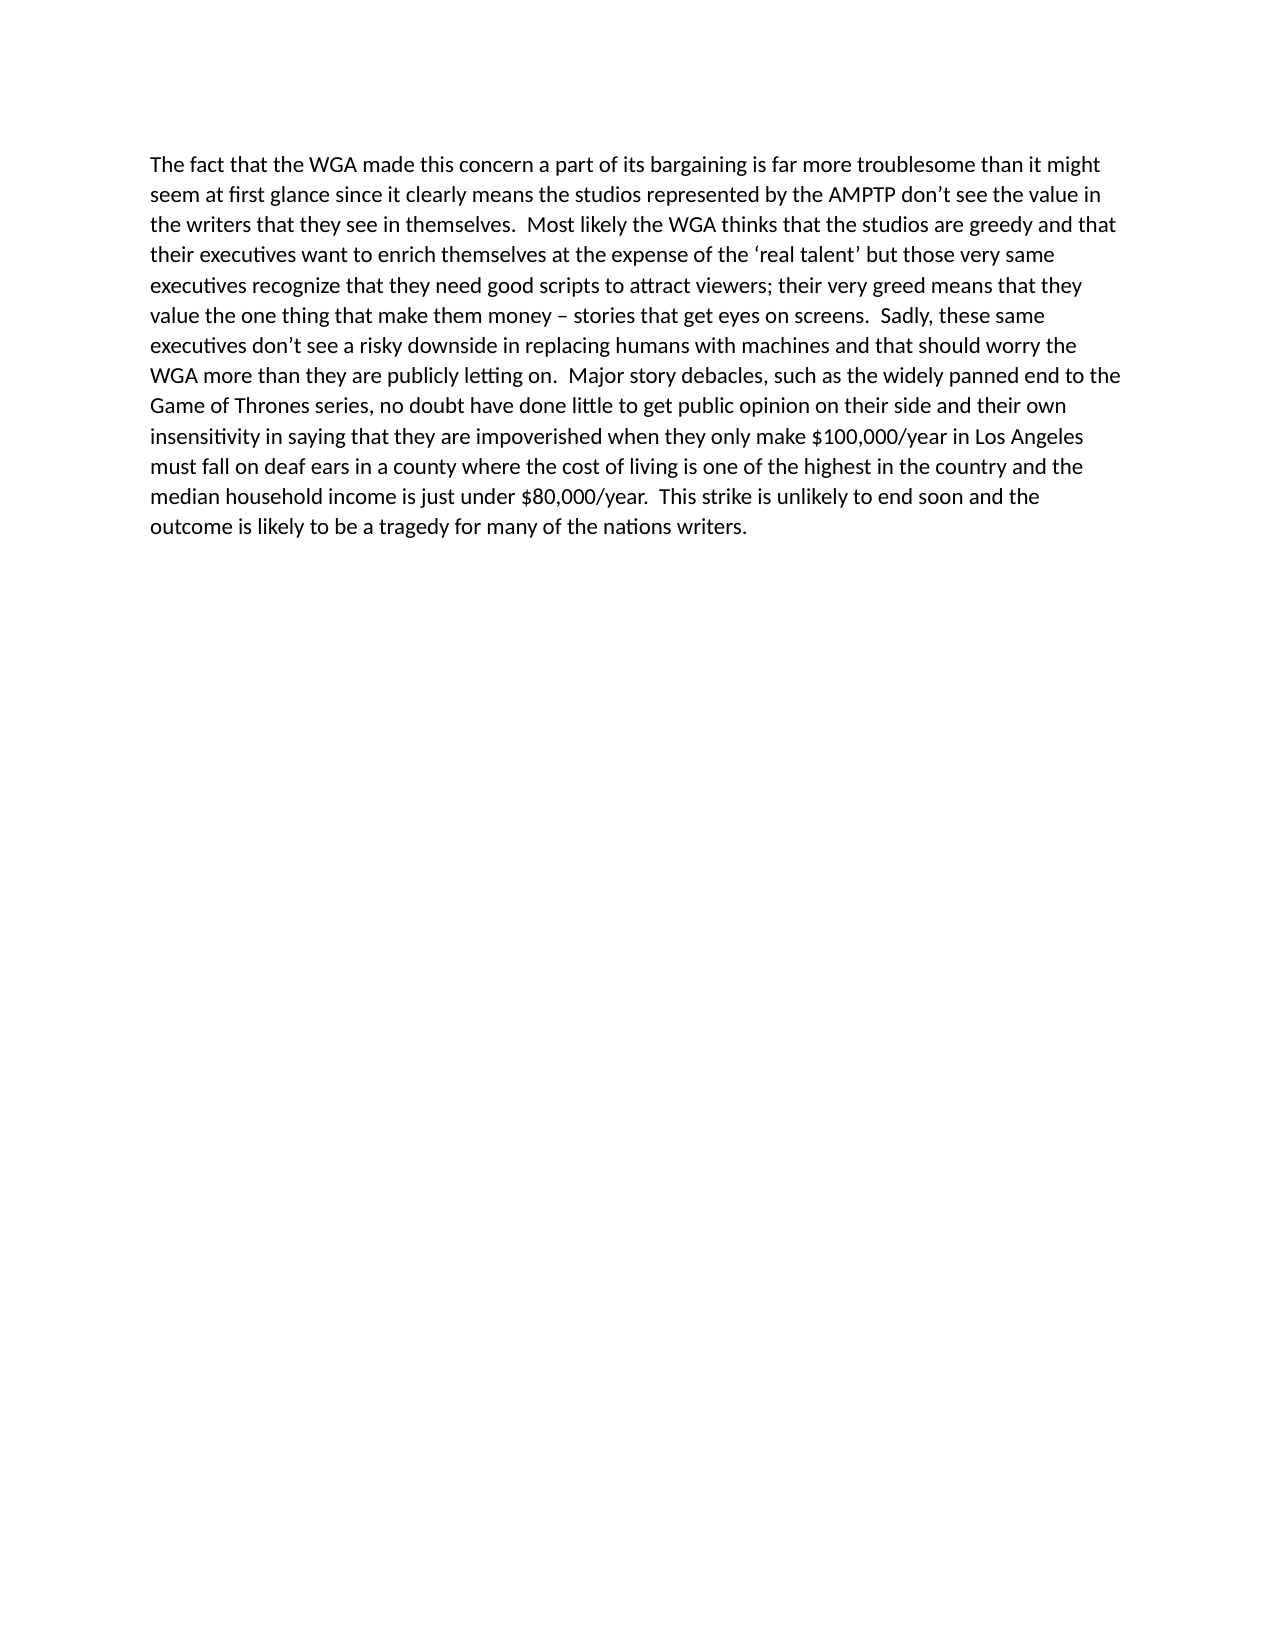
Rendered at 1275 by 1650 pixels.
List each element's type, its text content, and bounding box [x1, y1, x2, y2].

text The fact that the WGA made this concern a part of its bargaining is far more troublesome than it might seem at first glance since it clearly means the studios represented by the AMPTP don’t see the value in the writers that they see in themselves. Most likely the WGA thinks that the studios are greedy and that their executives want to enrich themselves at the expense of the ‘real talent’ but those very same executives recognize that they need good scripts to attract viewers; their very greed means that they value the one thing that make them money – stories that get eyes on screens. Sadly, these same executives don’t see a risky downside in replacing humans with machines and that should worry the WGA more than they are publicly letting on. Major story debacles, such as the widely panned end to the Game of Thrones series, no doubt have done little to get public opinion on their side and their own insensitivity in saying that they are impoverished when they only make $100,000/year in Los Angeles must fall on deaf ears in a county where the cost of living is one of the highest in the country and the median household income is just under $80,000/year. This strike is unlikely to end soon and the outcome is likely to be a tragedy for many of the nations writers. [150, 150, 1125, 541]
